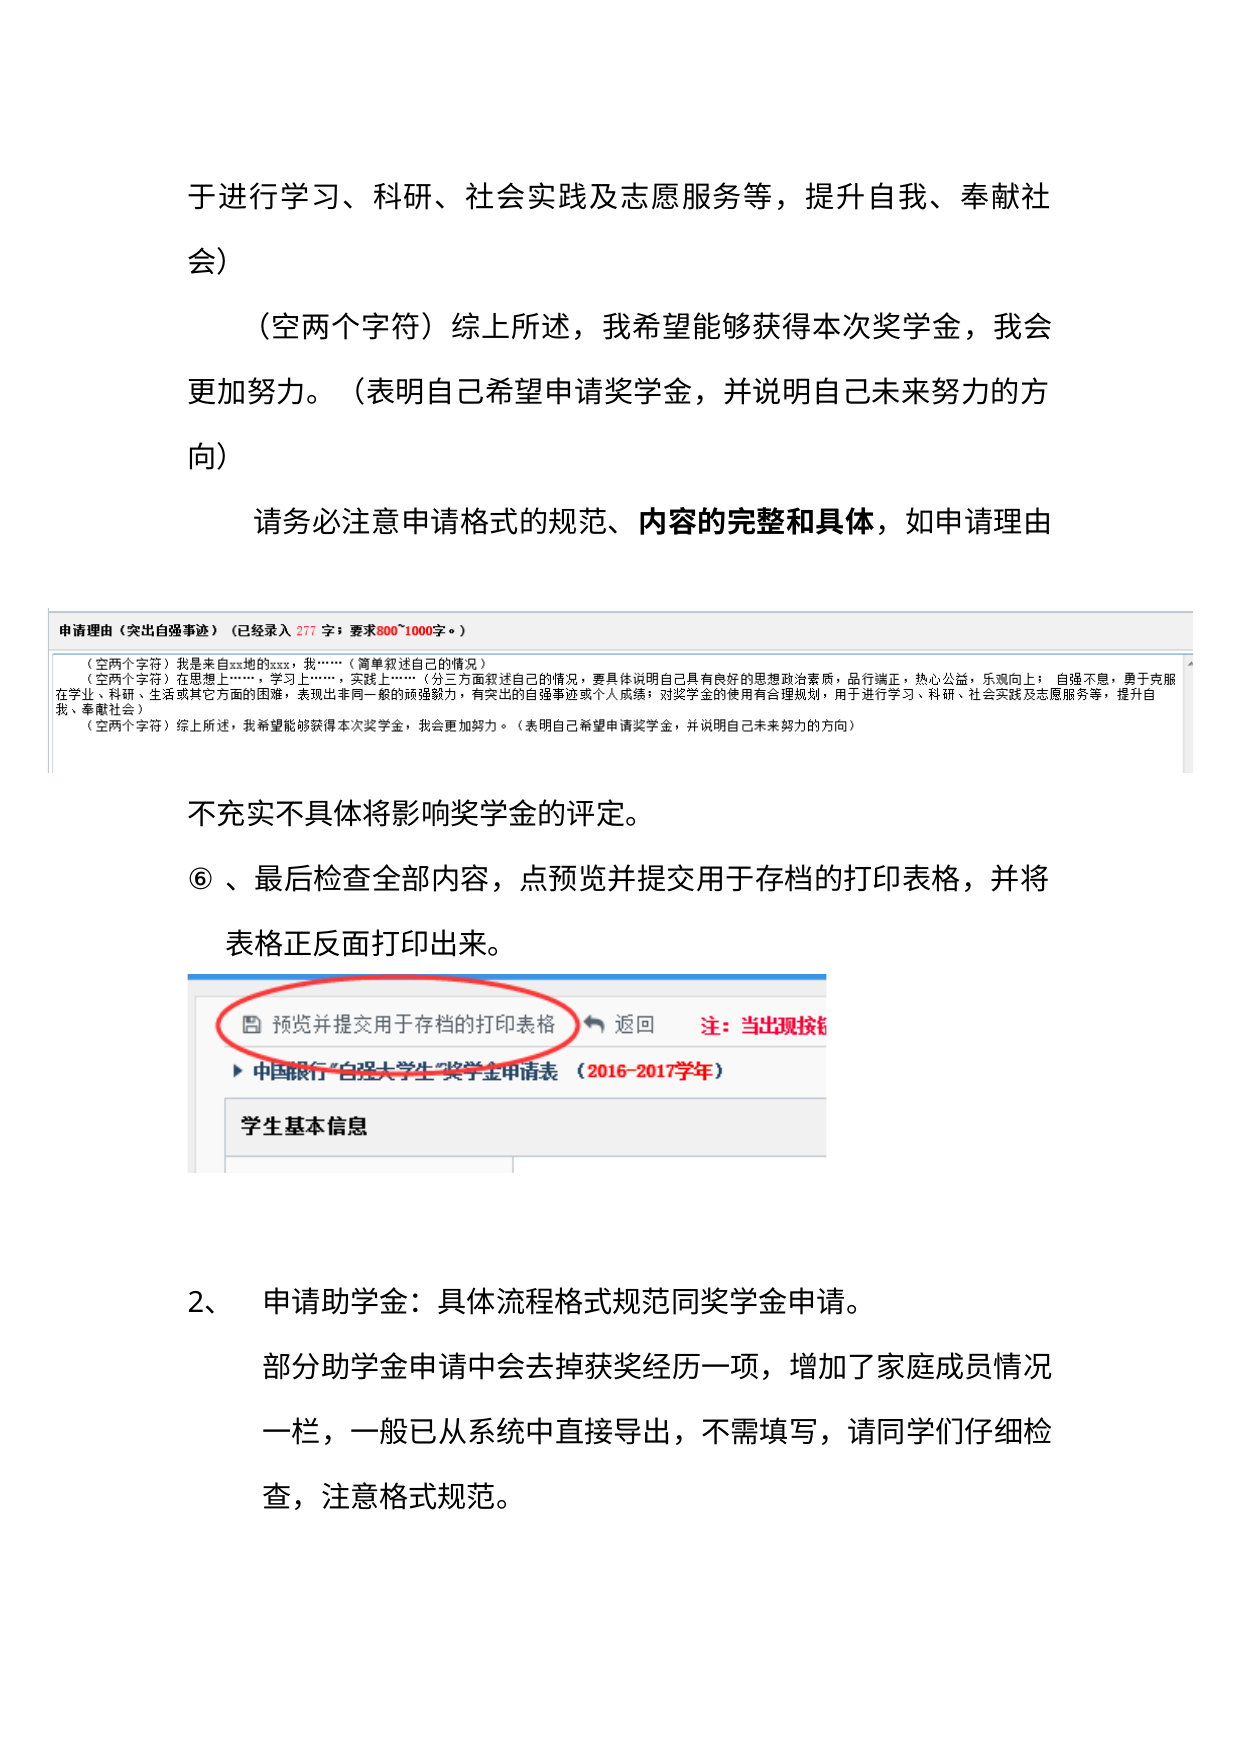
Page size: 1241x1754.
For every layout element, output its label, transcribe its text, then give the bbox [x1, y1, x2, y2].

list 部分助学金申请中会去掉获奖经历一项，增加了家庭成员情况一栏，一般已从系统中直接导出，不需填写，请同学们仔细检查，注意格式规范。 [262, 1332, 1053, 1527]
list 、最后检查全部内容，点预览并提交用于存档的打印表格，并将表格正反面打印出来。 [187, 844, 1053, 974]
picture [47, 608, 1194, 773]
picture [187, 974, 827, 1173]
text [187, 162, 1053, 292]
list 申请助学金：具体流程格式规范同奖学金申请。 [187, 1267, 1053, 1332]
text 请务必注意申请格式的规范、内容的完整和具体，如申请理由不充实不具体将影响奖学金的评定。 [187, 773, 1053, 844]
text （空两个字符）综上所述，我希望能够获得本次奖学金，我会更加努力。（表明自己希望申请奖学金，并说明自己未来努力的方向） [187, 292, 1053, 487]
text 请务必注意申请格式的规范、内容的完整和具体，如申请理由不充实不具体将影响奖学金的评定。 [187, 487, 1053, 608]
